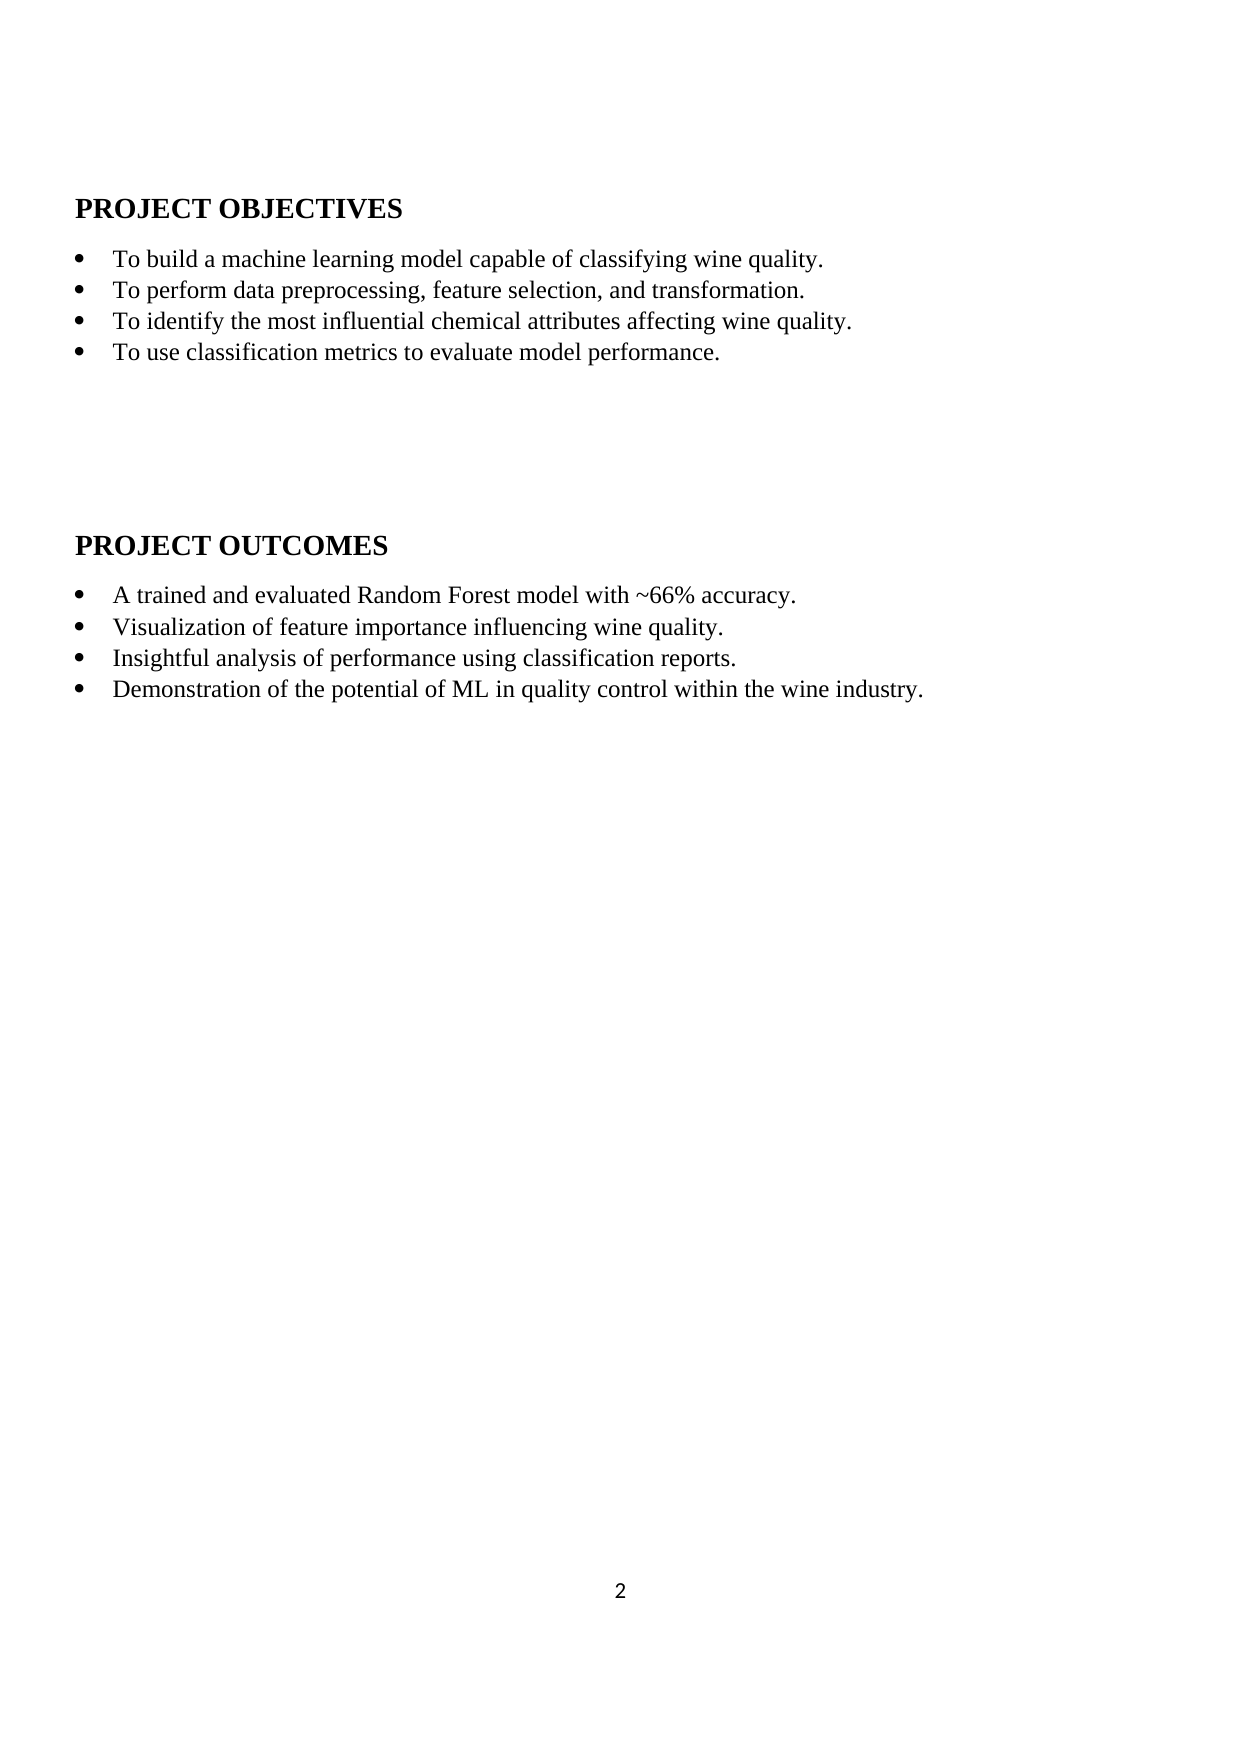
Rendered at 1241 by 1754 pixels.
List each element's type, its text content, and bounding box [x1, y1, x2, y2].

list To use classification metrics to evaluate model performance. [75, 337, 1165, 366]
list Visualization of feature importance influencing wine quality. [75, 612, 1165, 640]
list To identify the most influential chemical attributes affecting wine quality. [75, 306, 1165, 335]
text PROJECT OUTCOMES [75, 528, 1165, 561]
list A trained and evaluated Random Forest model with ~66% accuracy. [75, 581, 1165, 609]
list Demonstration of the potential of ML in quality control within the wine industry. [75, 674, 1165, 702]
list To build a machine learning model capable of classifying wine quality. [75, 244, 1165, 273]
list Insightful analysis of performance using classification reports. [75, 643, 1165, 671]
list To perform data preprocessing, feature selection, and transformation. [75, 275, 1165, 304]
text PROJECT OBJECTIVES [75, 191, 1165, 224]
